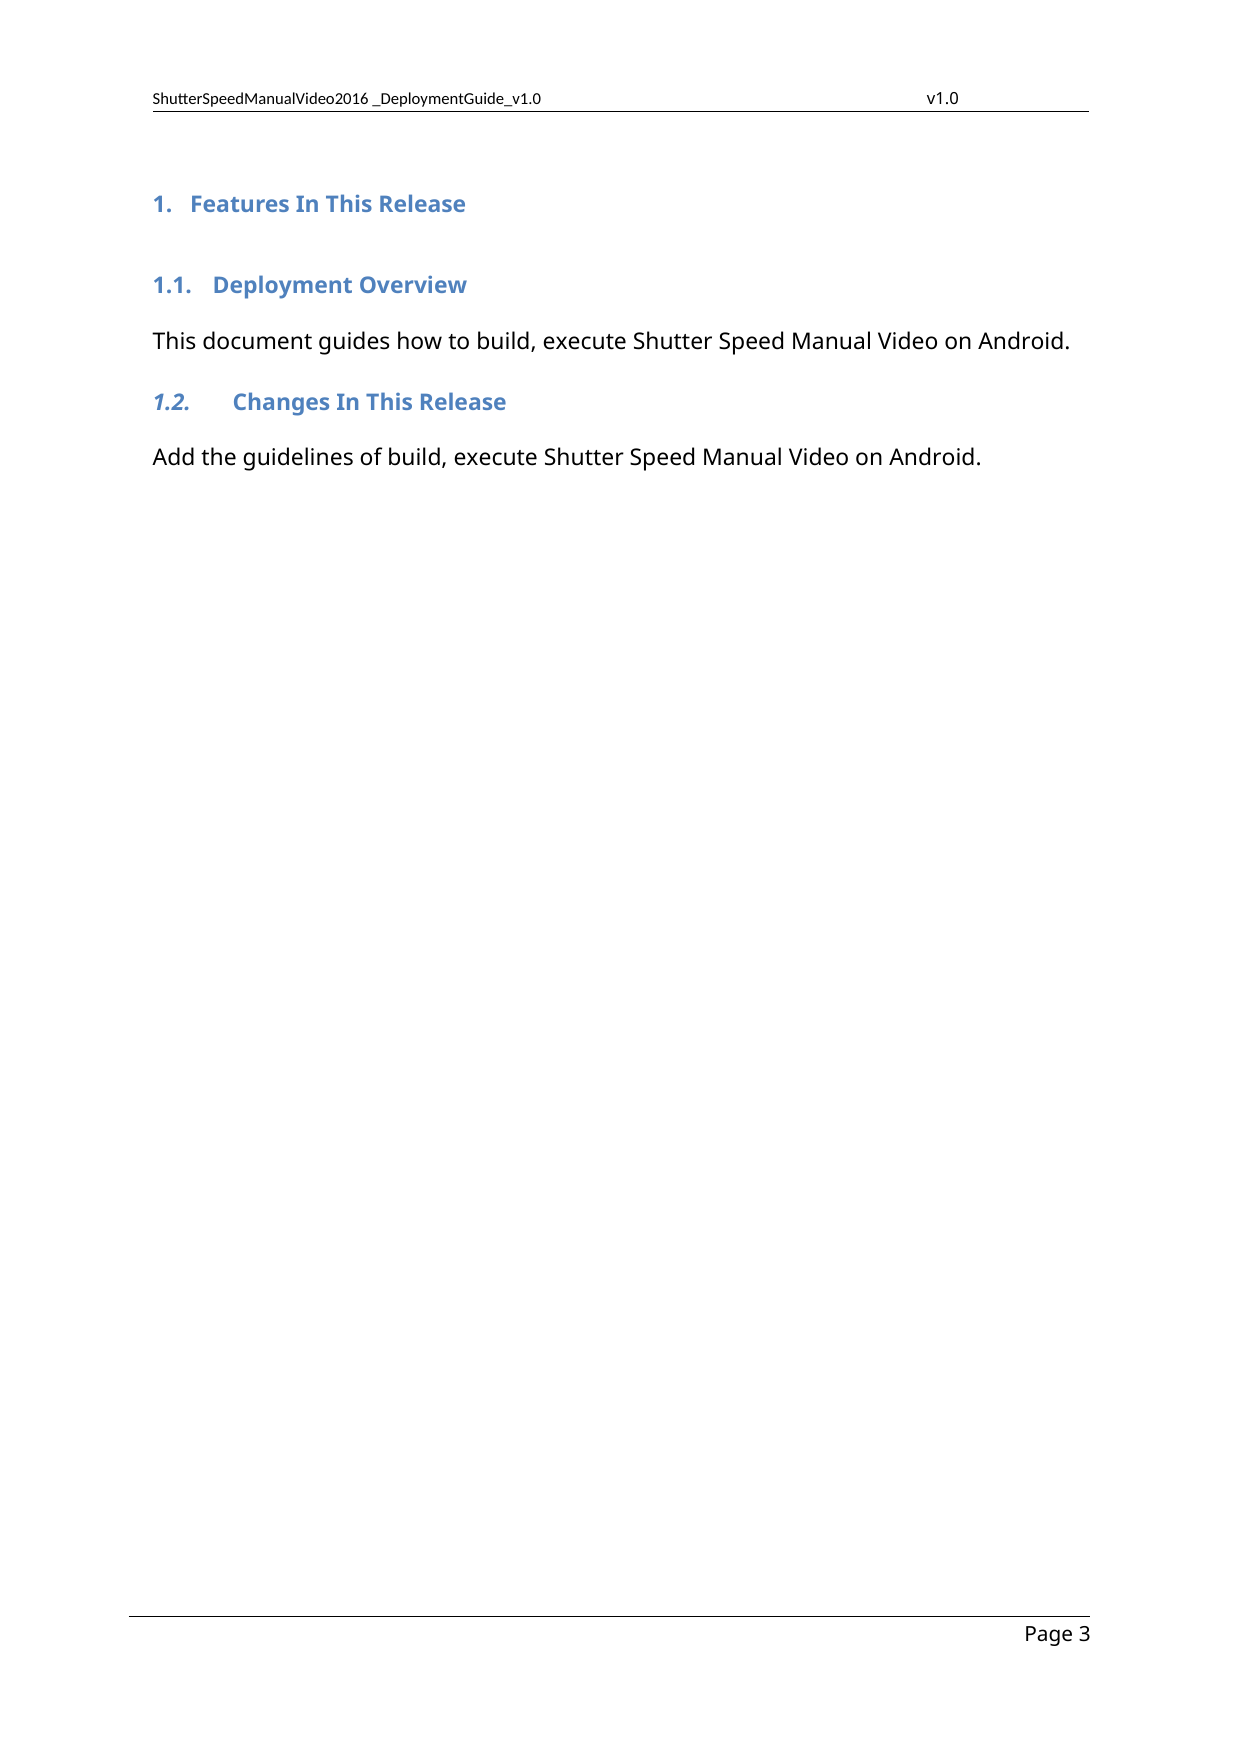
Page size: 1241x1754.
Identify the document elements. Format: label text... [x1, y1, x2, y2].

subtitle Features In This Release [152, 187, 1090, 219]
subtitle Changes In This Release [152, 386, 1090, 417]
subtitle Deployment Overview [152, 269, 1090, 300]
text This document guides how to build, execute Shutter Speed Manual Video on Android. [152, 325, 1090, 356]
text Add the guidelines of build, execute Shutter Speed Manual Video on Android. [152, 441, 1090, 472]
